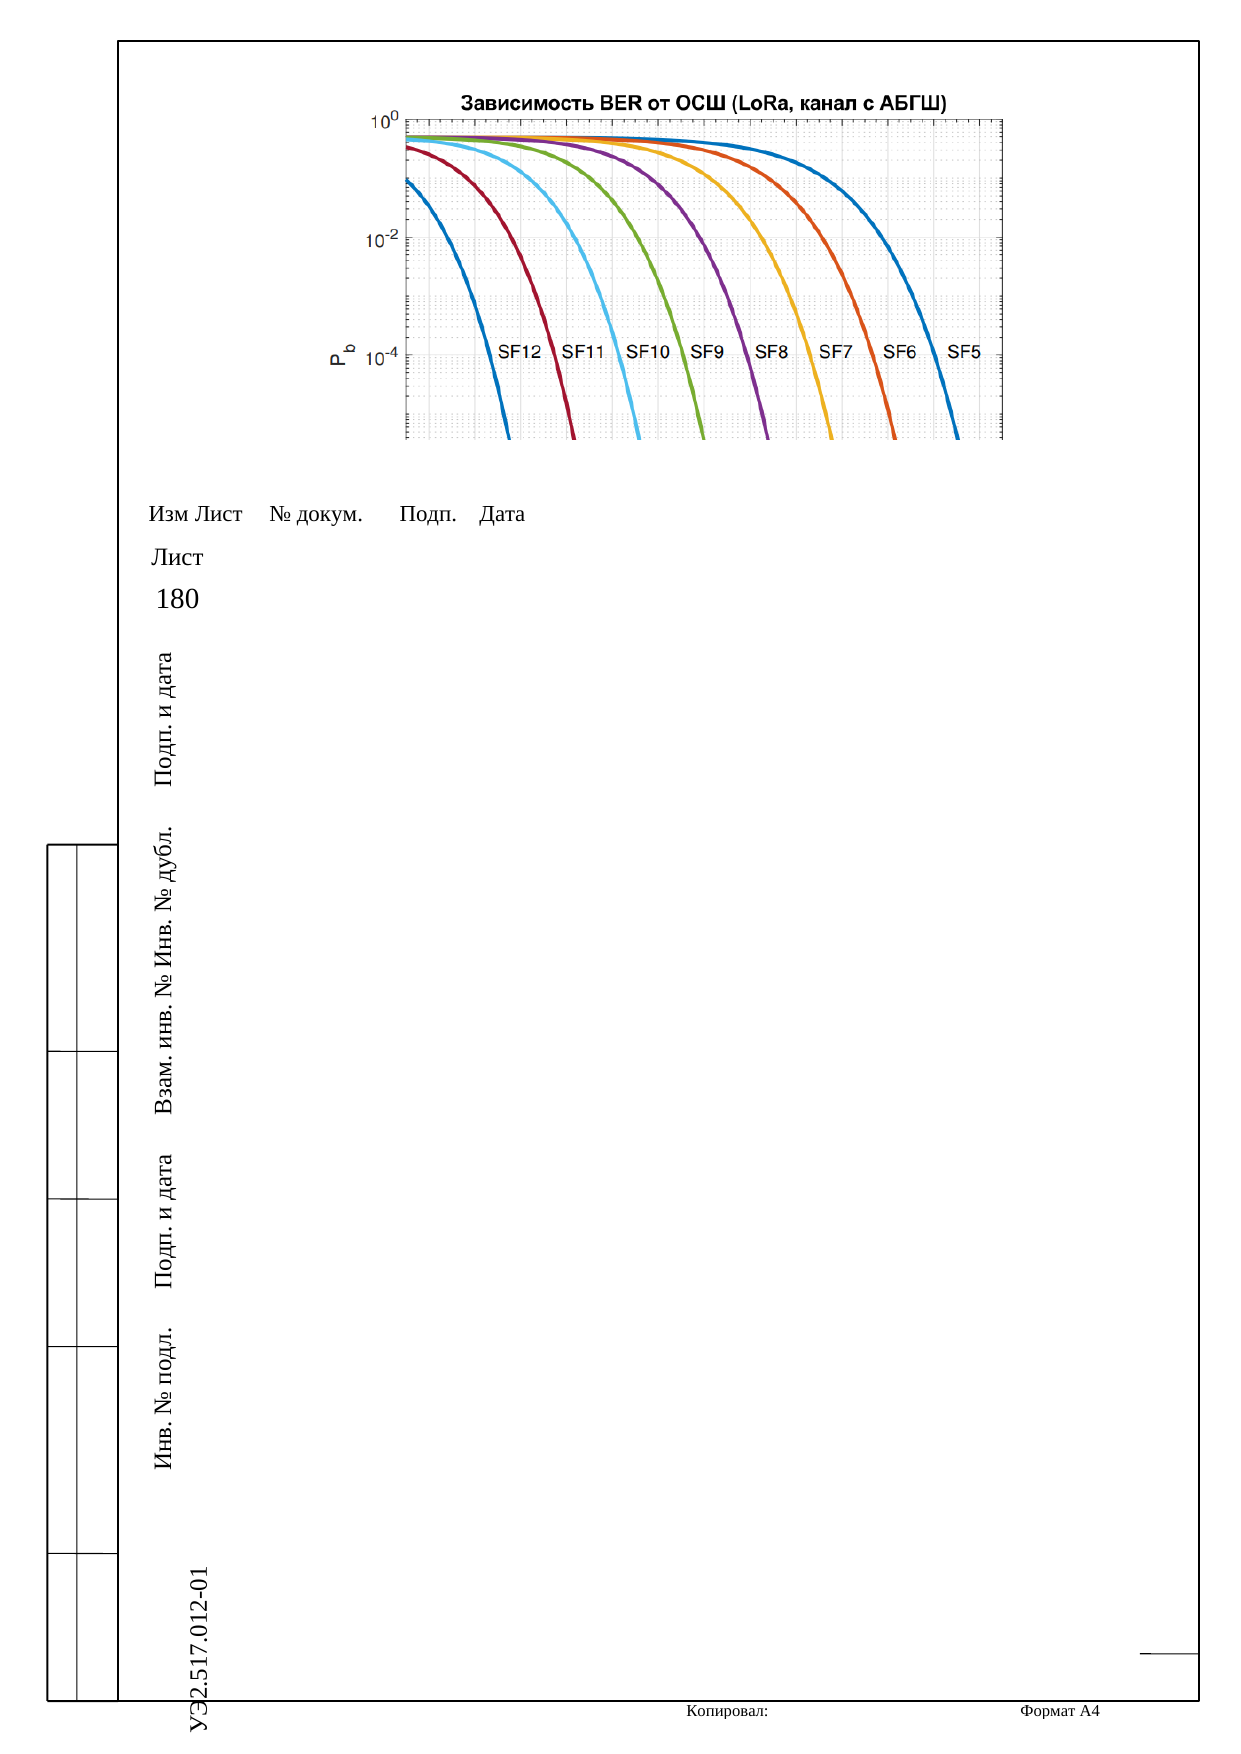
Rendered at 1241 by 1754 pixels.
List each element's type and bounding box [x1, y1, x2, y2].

picture [305, 88, 1024, 440]
